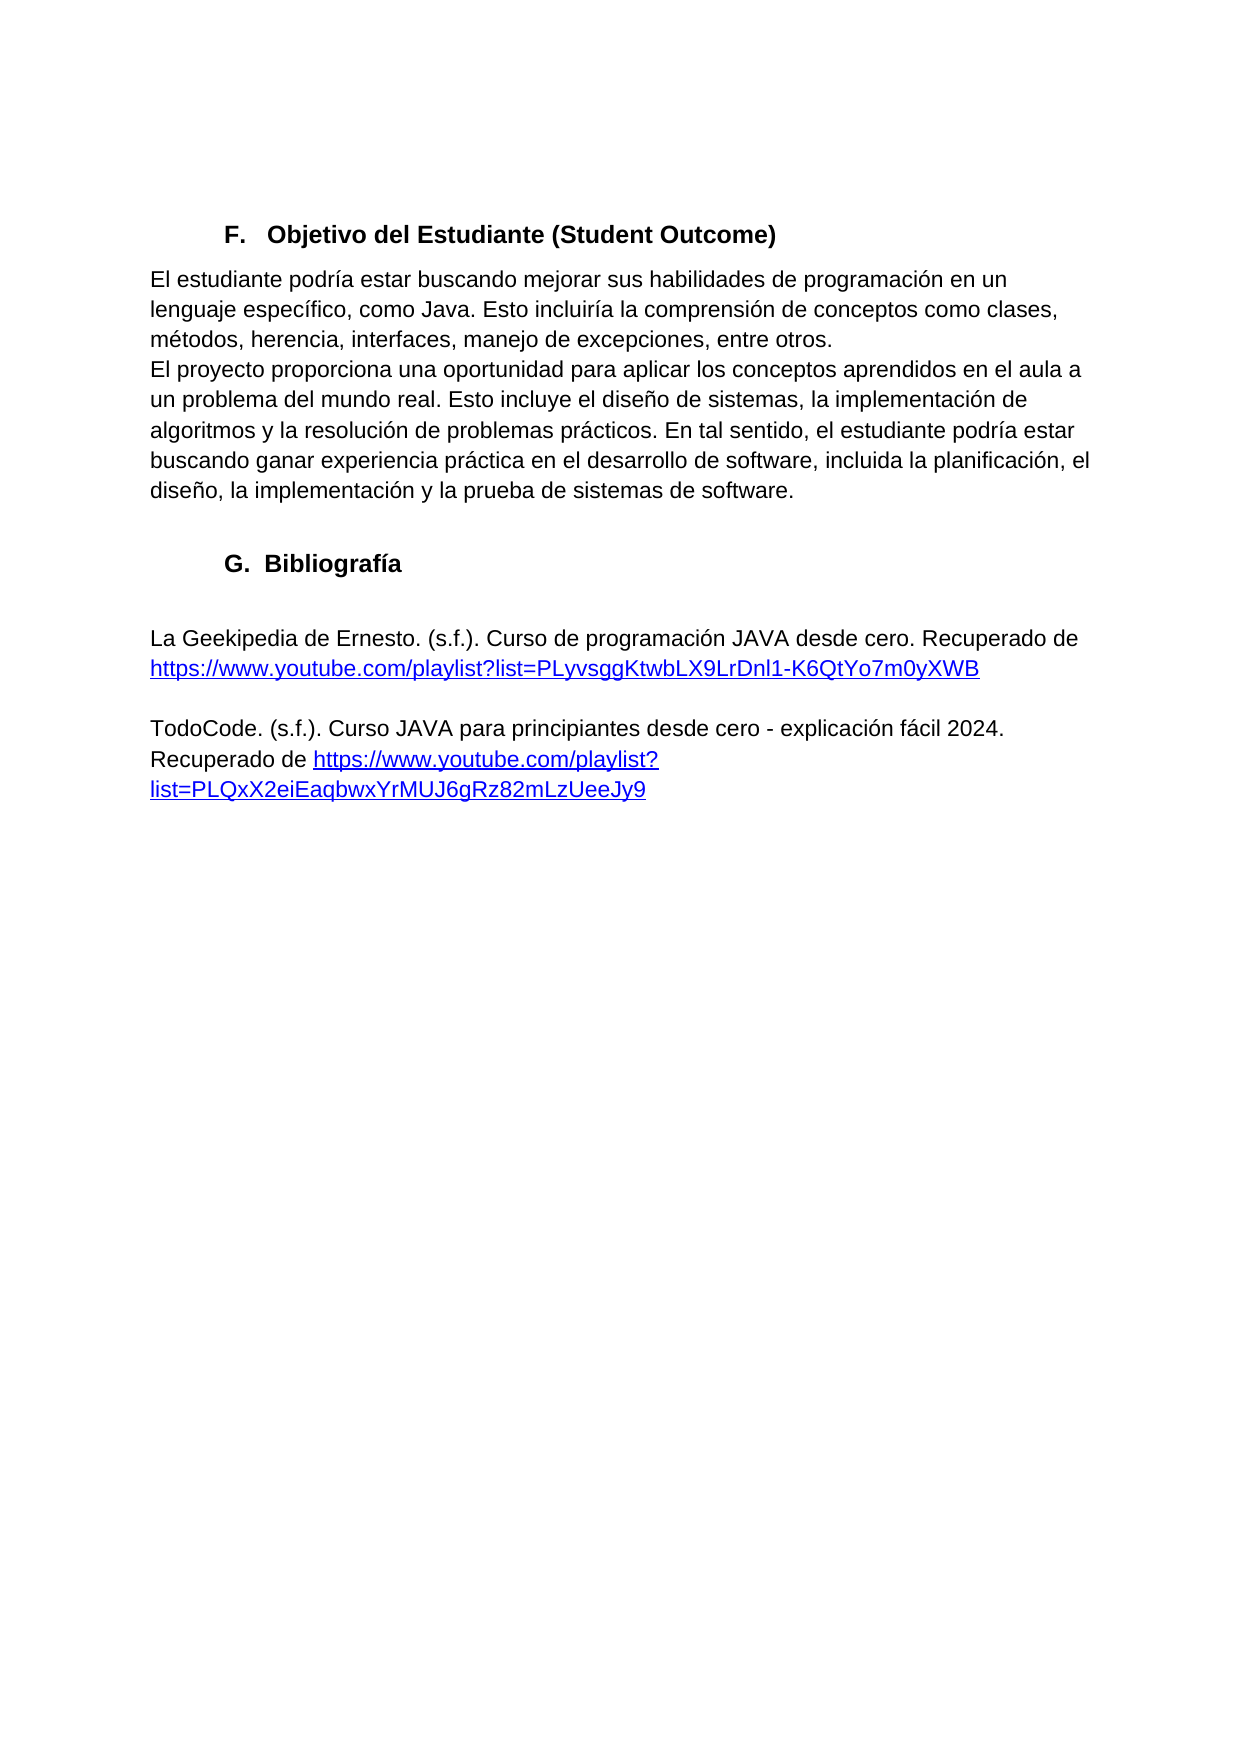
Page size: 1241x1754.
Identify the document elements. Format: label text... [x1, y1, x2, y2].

subtitle G. Bibliografía [224, 549, 1090, 578]
text El estudiante podría estar buscando mejorar sus habilidades de programación en un lenguaje específico, como Java. Esto incluiría la comprensión de conceptos como clases, métodos, herencia, interfaces, manejo de excepciones, entre otros. [150, 266, 1090, 352]
text TodoCode. (s.f.). Curso JAVA para principiantes desde cero - explicación fácil 2024. Recuperado de https://www.youtube.com/playlist?list=PLQxX2eiEaqbwxYrMUJ6gRz82mLzUeeJy9 [150, 715, 1090, 802]
subtitle F. Objetivo del Estudiante (Student Outcome) [224, 220, 1090, 249]
text La Geekipedia de Ernesto. (s.f.). Curso de programación JAVA desde cero. Recuperado de https://www.youtube.com/playlist?list=PLyvsggKtwbLX9LrDnl1-K6QtYo7m0yXWB [150, 625, 1090, 681]
text El proyecto proporciona una oportunidad para aplicar los conceptos aprendidos en el aula a un problema del mundo real. Esto incluye el diseño de sistemas, la implementación de algoritmos y la resolución de problemas prácticos. En tal sentido, el estudiante podría estar buscando ganar experiencia práctica en el desarrollo de software, incluida la planificación, el diseño, la implementación y la prueba de sistemas de software. [150, 356, 1090, 503]
